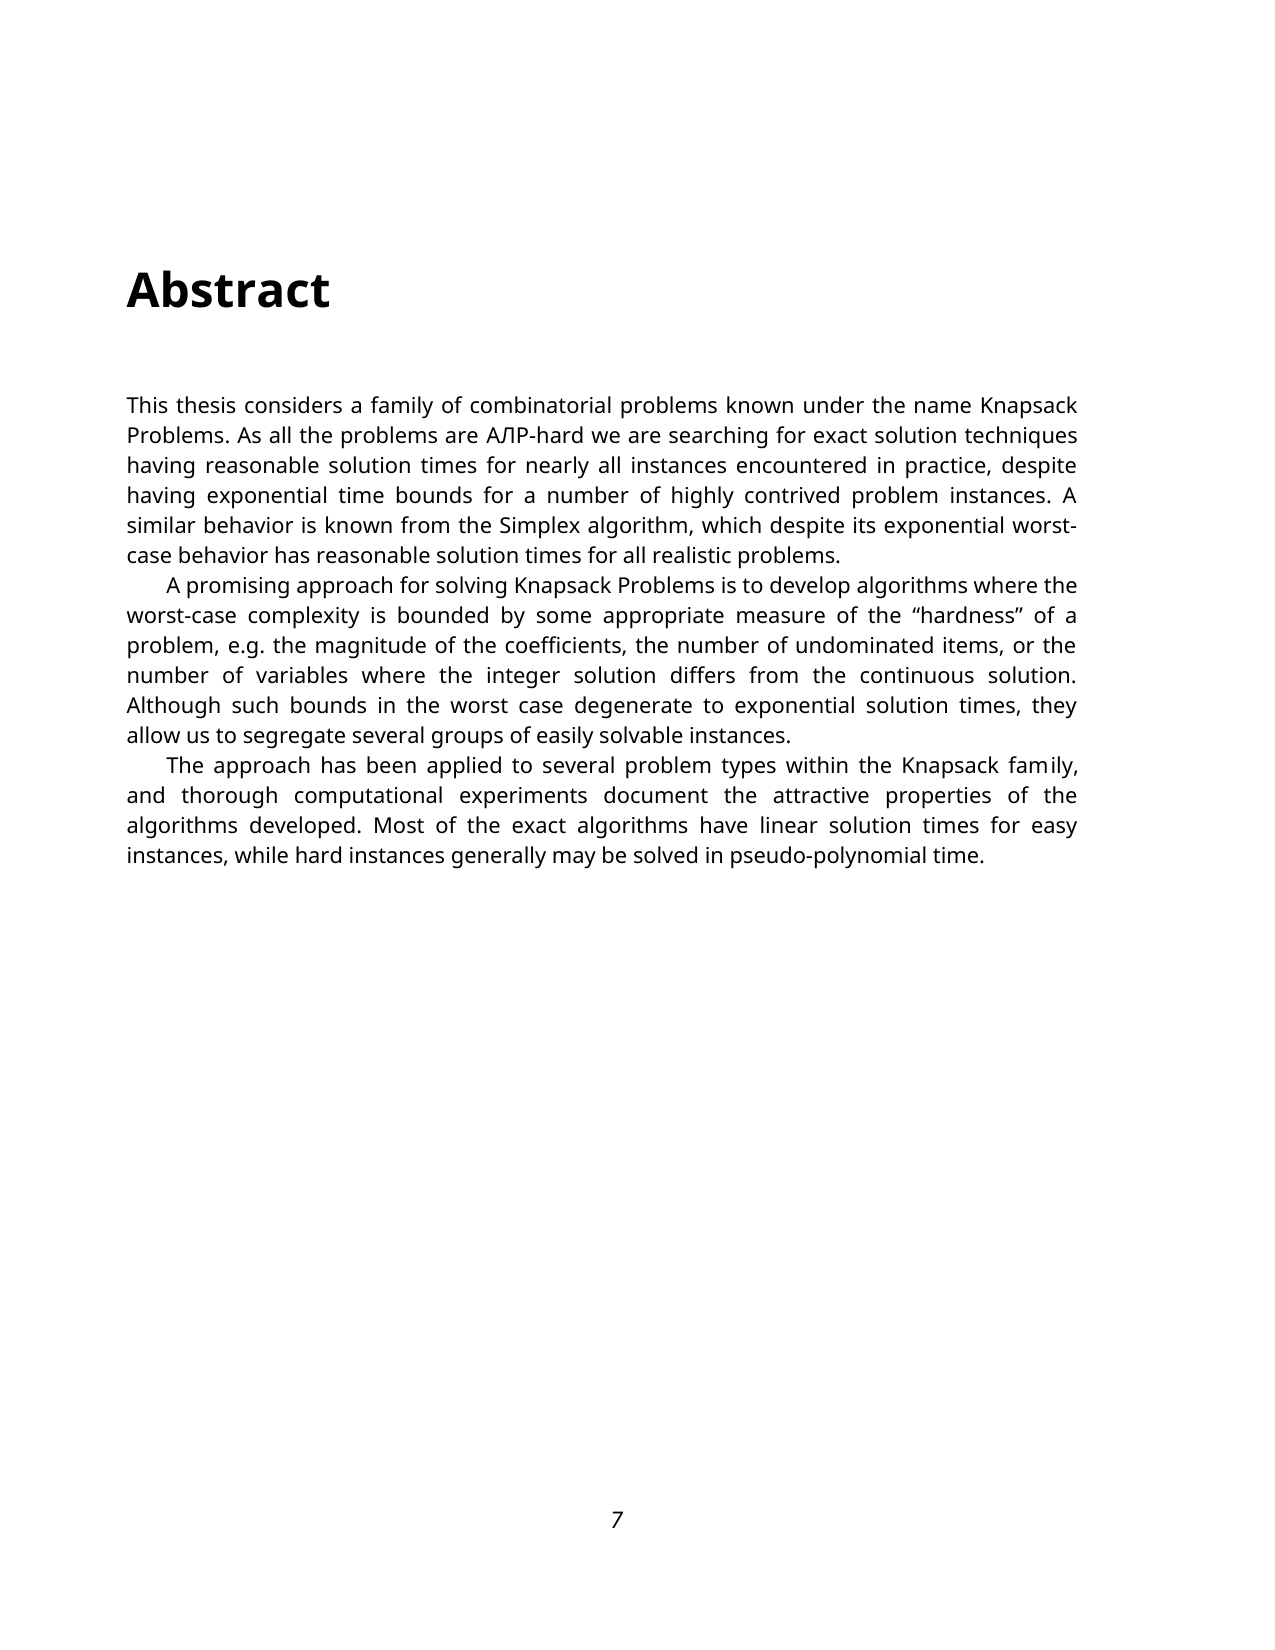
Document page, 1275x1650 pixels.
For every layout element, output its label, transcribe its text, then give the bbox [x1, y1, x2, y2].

text A promising approach for solving Knapsack Problems is to develop algorithms where the worst-case complexity is bounded by some appropriate measure of the “hardness” of a problem, e.g. the magnitude of the coefficients, the number of undominated items, or the number of variables where the integer solution differs from the continuous solution. Although such bounds in the worst case degenerate to exponential solution times, they allow us to segregate several groups of easily solvable instances. [126, 569, 1078, 749]
text Abstract [126, 269, 1078, 317]
text The approach has been applied to several problem types within the Knapsack family, and thorough computational experiments document the attractive properties of the algorithms developed. Most of the exact algorithms have linear solution times for easy instances, while hard instances generally may be solved in pseudo-polynomial time. [126, 749, 1078, 869]
text This thesis considers a family of combinatorial problems known under the name Knapsack Problems. As all the problems are АЛР-hard we are searching for exact solution techniques having reasonable solution times for nearly all instances encountered in practice, despite having exponential time bounds for a number of highly contrived problem instances. A similar behavior is known from the Simplex algorithm, which despite its exponential worst-case behavior has reasonable solution times for all realistic problems. [126, 389, 1078, 569]
